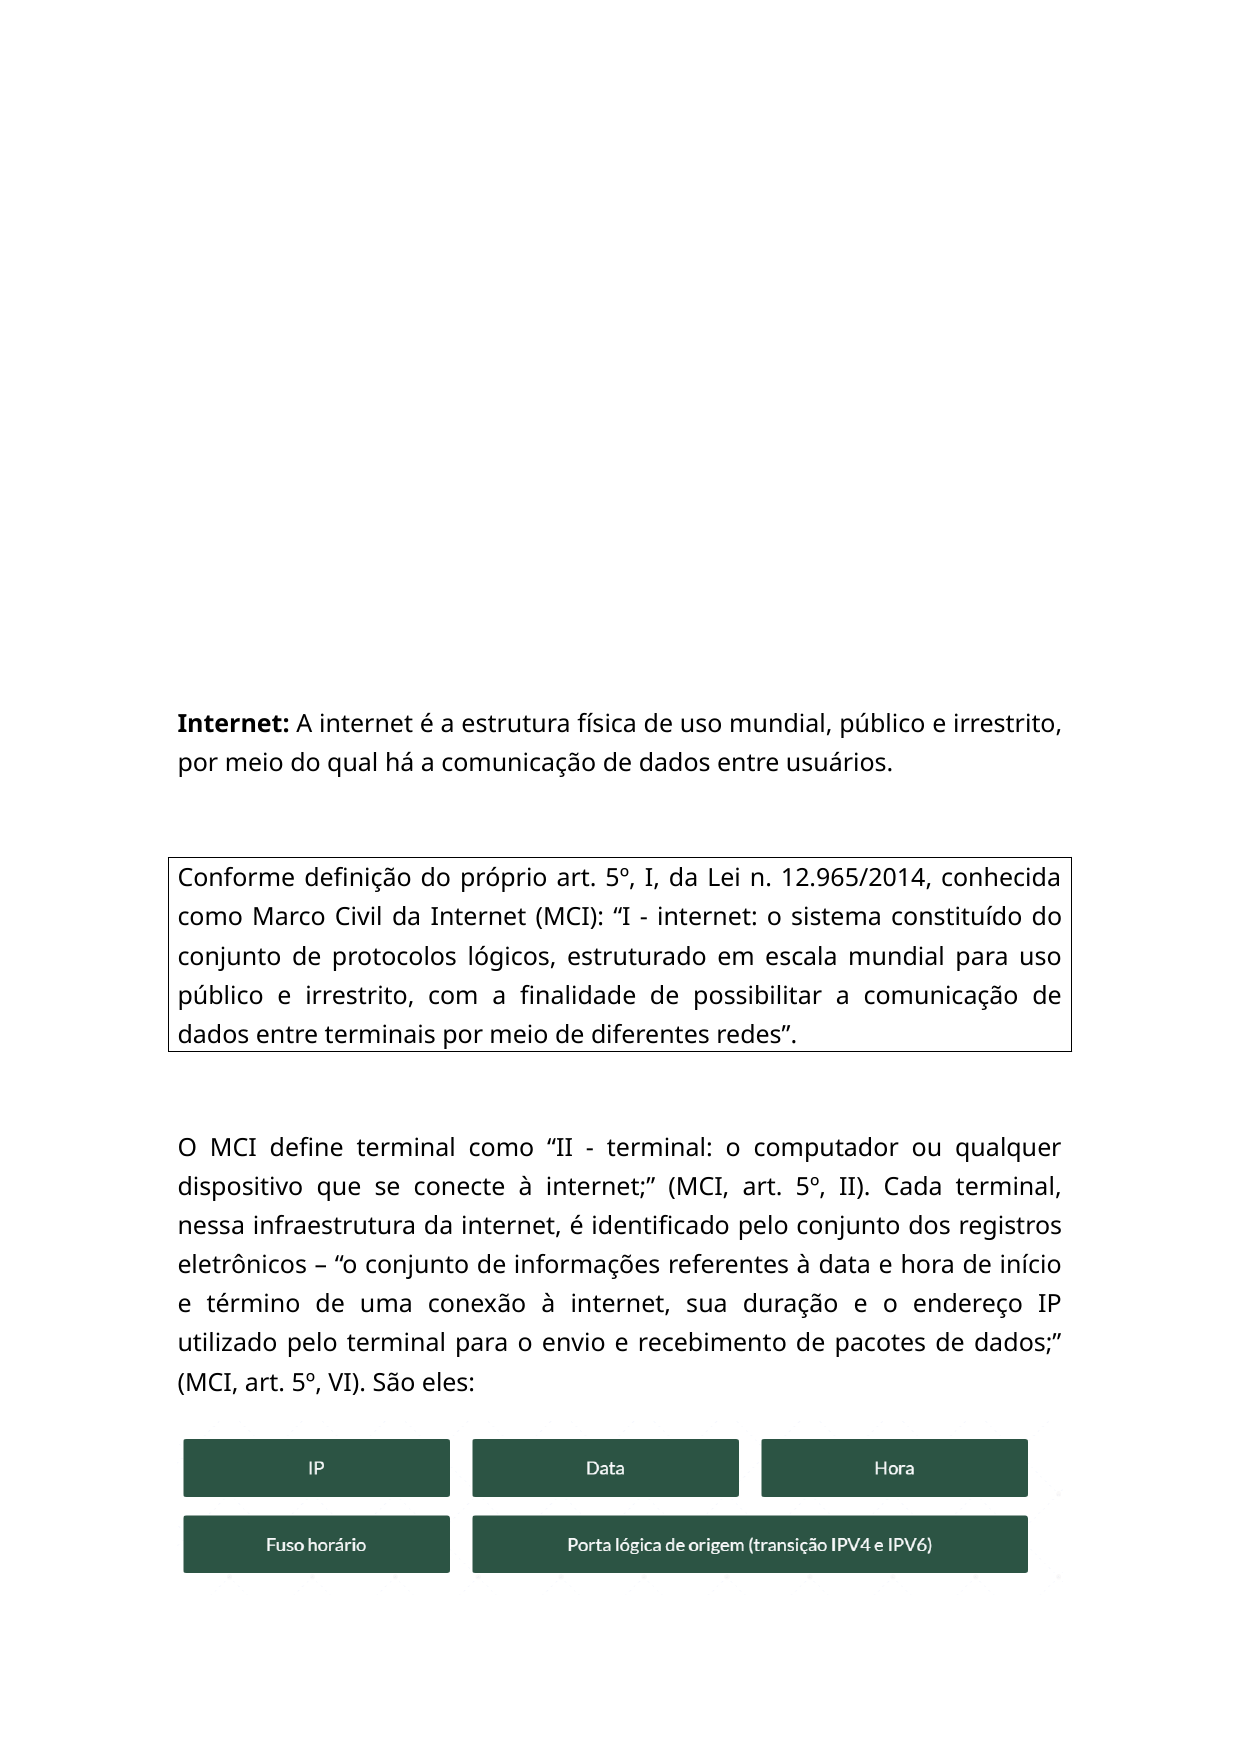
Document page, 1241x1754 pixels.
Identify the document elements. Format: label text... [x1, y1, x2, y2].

text Internet: A internet é a estrutura física de uso mundial, público e irrestrito, por meio do qual há a comunicação de dados entre usuários. [177, 706, 1063, 779]
text O MCI define terminal como “II - terminal: o computador ou qualquer dispositivo que se conecte à internet;” (MCI, art. 5º, II). Cada terminal, nessa infraestrutura da internet, é identificado pelo conjunto dos registros eletrônicos – “o conjunto de informações referentes à data e hora de início e término de uma conexão à internet, sua duração e o endereço IP utilizado pelo terminal para o envio e recebimento de pacotes de dados;” (MCI, art. 5º, VI). São eles: [177, 1129, 1063, 1398]
picture [177, 1420, 1063, 1595]
text Conforme definição do próprio art. 5º, I, da Lei n. 12.965/2014, conhecida como Marco Civil da Internet (MCI): “I - internet: o sistema constituído do conjunto de protocolos lógicos, estruturado em escala mundial para uso público e irrestrito, com a finalidade de possibilitar a comunicação de dados entre terminais por meio de diferentes redes”. [169, 858, 1071, 1051]
